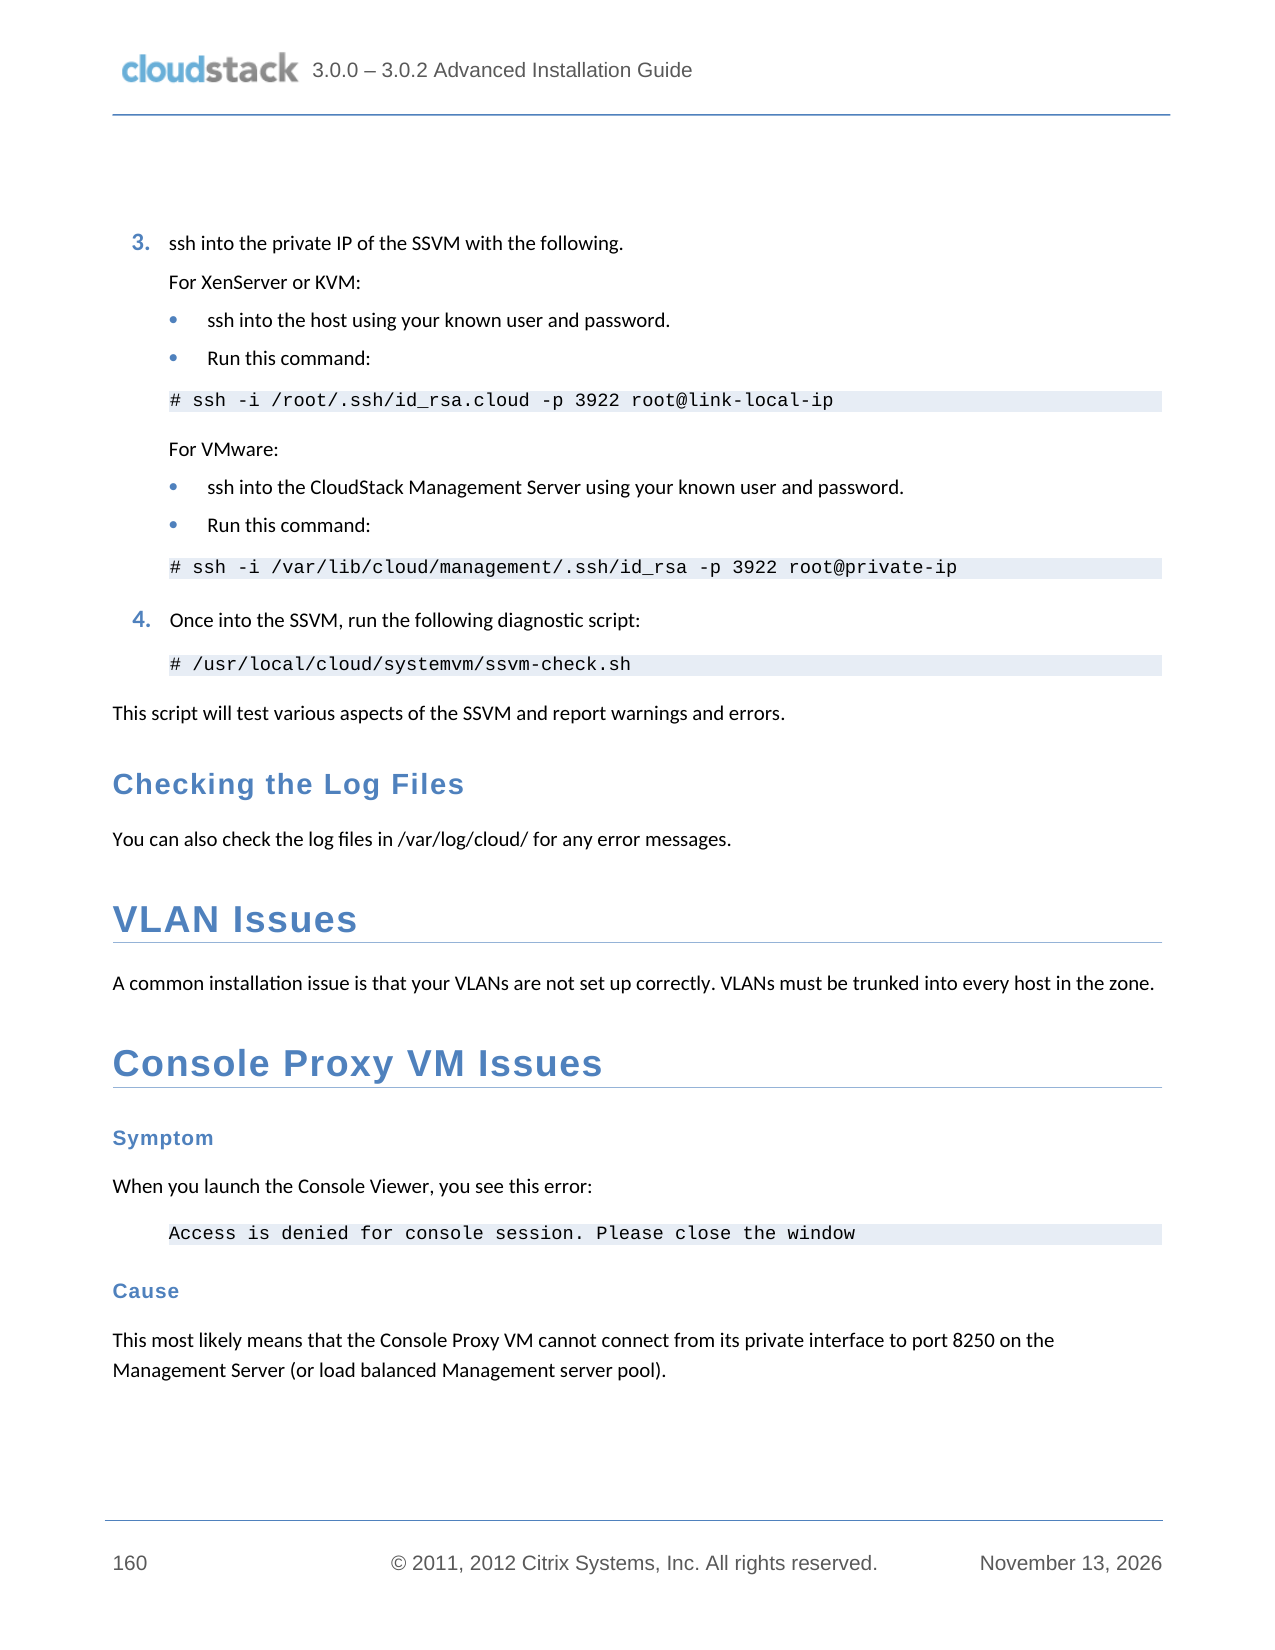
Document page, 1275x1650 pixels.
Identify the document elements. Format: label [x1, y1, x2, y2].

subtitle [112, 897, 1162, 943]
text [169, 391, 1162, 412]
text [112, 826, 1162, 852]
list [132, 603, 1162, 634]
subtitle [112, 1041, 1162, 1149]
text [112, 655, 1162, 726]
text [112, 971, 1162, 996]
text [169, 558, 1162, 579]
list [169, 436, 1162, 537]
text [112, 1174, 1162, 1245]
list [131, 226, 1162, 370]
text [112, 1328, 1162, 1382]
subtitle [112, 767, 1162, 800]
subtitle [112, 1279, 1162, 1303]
picture [112, 45, 312, 95]
